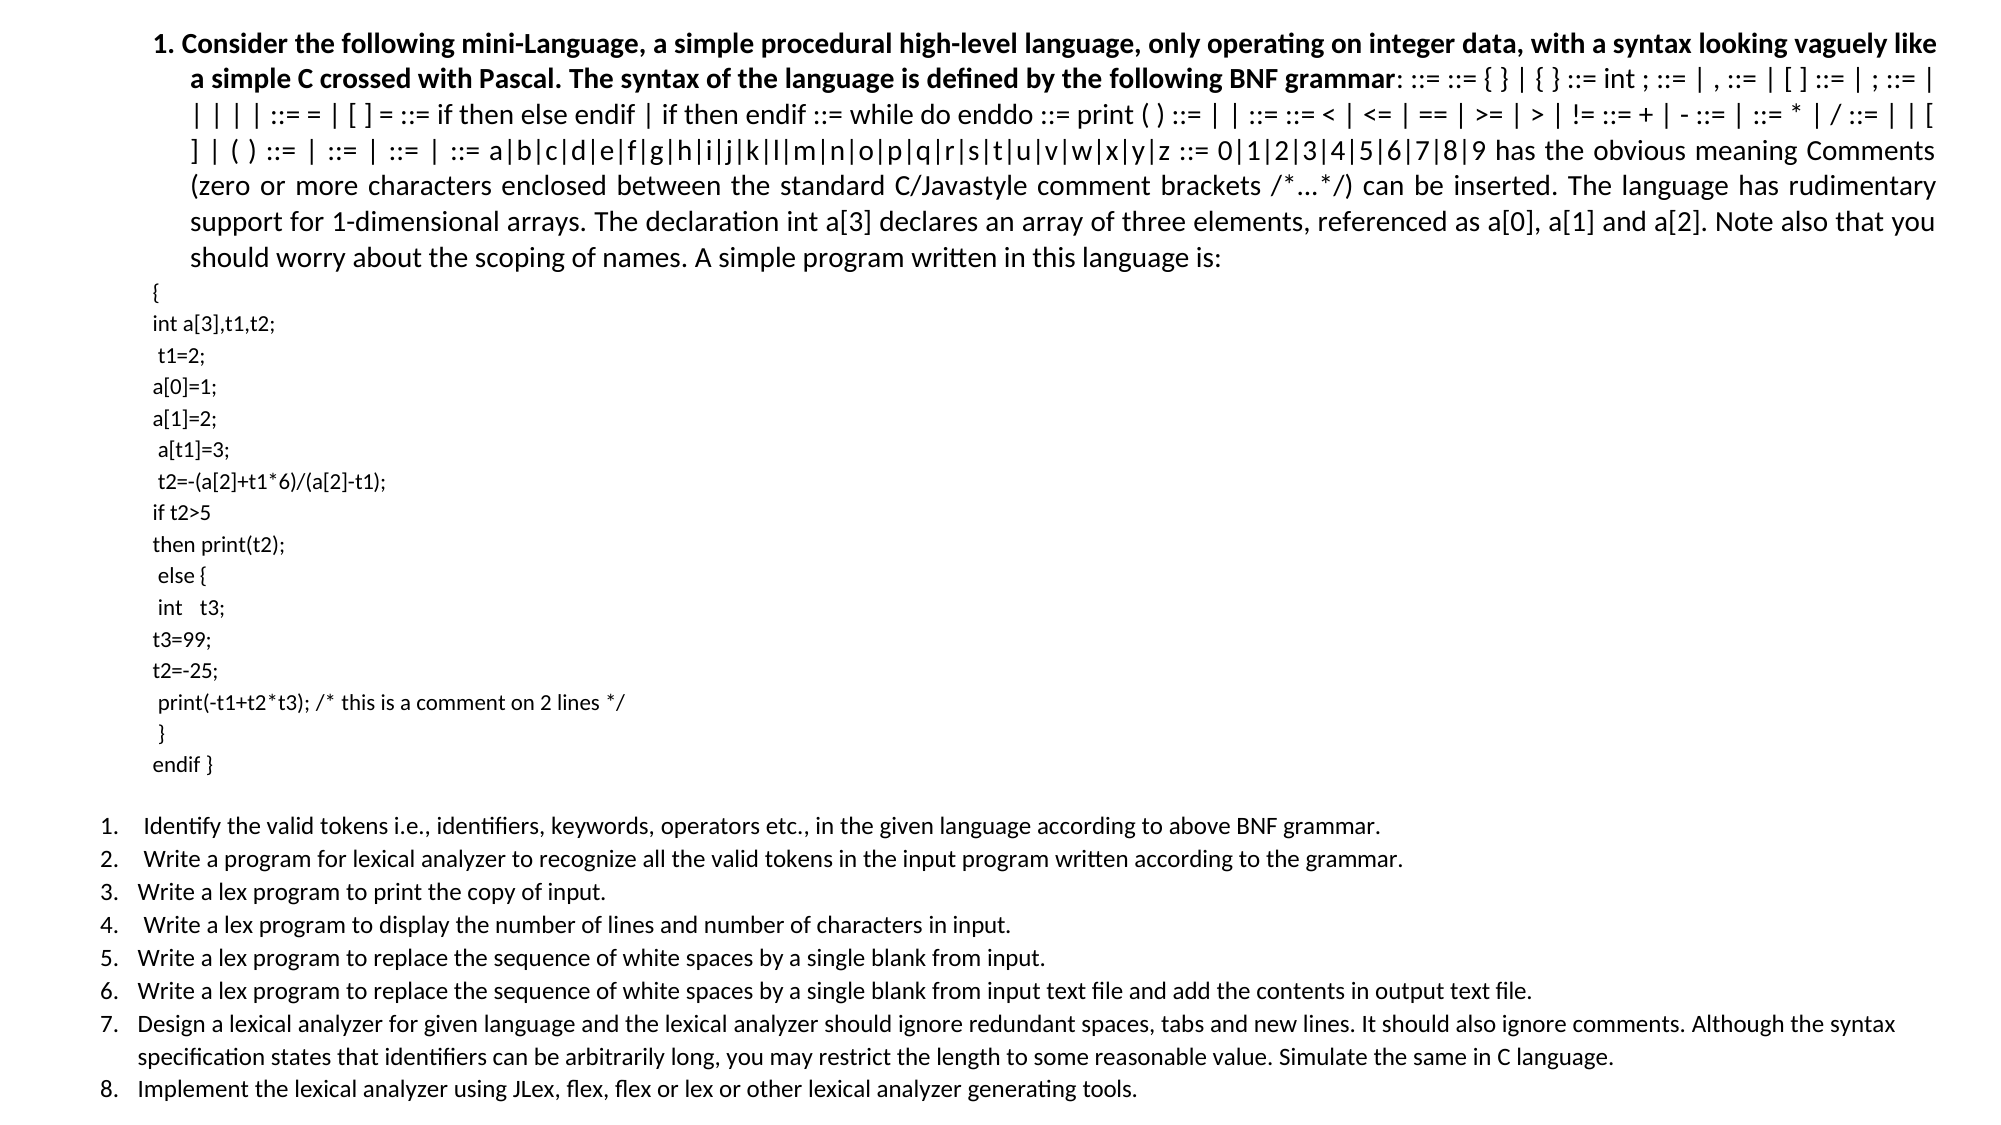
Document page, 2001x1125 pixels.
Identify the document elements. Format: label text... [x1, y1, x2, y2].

text ] | ( ) ::= | ::= | ::= | ::= a|b|c|d|e|f|g|h|i|j|k|l|m|n|o|p|q|r|s|t|u|v|w|x|y|z ::= 0|1|2|3|4|5|6|7|8|9 has the obvious meaning Comments (zero or more characters enclosed between the standard C/Javastyle comment brackets /*...*/) can be inserted. The language has rudimentary support for 1-dimensional arrays. The declaration int a[3] declares an array of three elements, referenced as a[0], a[1] and a[2]. Note also that you should worry about the scoping of names. A simple program written in this language is: [190, 132, 1938, 274]
list Design a lexical analyzer for given language and the lexical analyzer should ignore redundant spaces, tabs and new lines. It should also ignore comments. Although the syntax specification states that identifiers can be arbitrarily long, you may restrict the length to some reasonable value. Simulate the same in C language. [100, 1008, 1895, 1071]
list Write a lex program to display the number of lines and number of characters in input. [100, 909, 1941, 939]
text then print(t2); else { [152, 530, 286, 589]
list Write a lex program to replace the sequence of white spaces by a single blank from input. [100, 942, 1941, 972]
list Implement the lexical analyzer using JLex, flex, flex or lex or other lexical analyzer generating tools. [100, 1074, 1941, 1104]
subtitle 1. Consider the following mini-Language, a simple procedural high-level language, only operating on integer data, with a syntax looking vaguely like a simple C crossed with Pascal. The syntax of the language is defined by the following BNF grammar: ::= ::= { } | { } ::= int ; ::= | , ::= | [ ] ::= | ; ::= | [152, 25, 1938, 96]
text int t3; t3=99; t2=-25; [152, 593, 225, 684]
list Write a program for lexical analyzer to recognize all the valid tokens in the input program written according to the grammar. [100, 843, 1941, 874]
list Write a lex program to print the copy of input. [100, 876, 1941, 906]
subtitle | | | | ::= = | [ ] = ::= if then else endif | if then endif ::= while do enddo ::= print ( ) ::= | | ::= ::= < | <= | == | >= | > | != ::= + | - ::= | ::= * | / ::= | | [ [190, 96, 1941, 132]
text if t2>5 [152, 498, 1941, 526]
text a[t1]=3; [158, 435, 1941, 463]
text t2=-(a[2]+t1*6)/(a[2]-t1); [158, 467, 1941, 495]
text a[1]=2; [152, 404, 1941, 432]
list Write a lex program to replace the sequence of white spaces by a single blank from input text file and add the contents in output text file. [100, 975, 1941, 1006]
text } [158, 719, 1941, 747]
text int a[3],t1,t2; t1=2; [152, 309, 276, 369]
text a[0]=1; [152, 372, 1941, 400]
text { [152, 278, 1941, 306]
text print(-t1+t2*t3); /* this is a comment on 2 lines */ [158, 688, 1941, 715]
text endif } [152, 751, 1941, 778]
list Identify the valid tokens i.e., identifiers, keywords, operators etc., in the given language according to above BNF grammar. [100, 810, 1941, 841]
